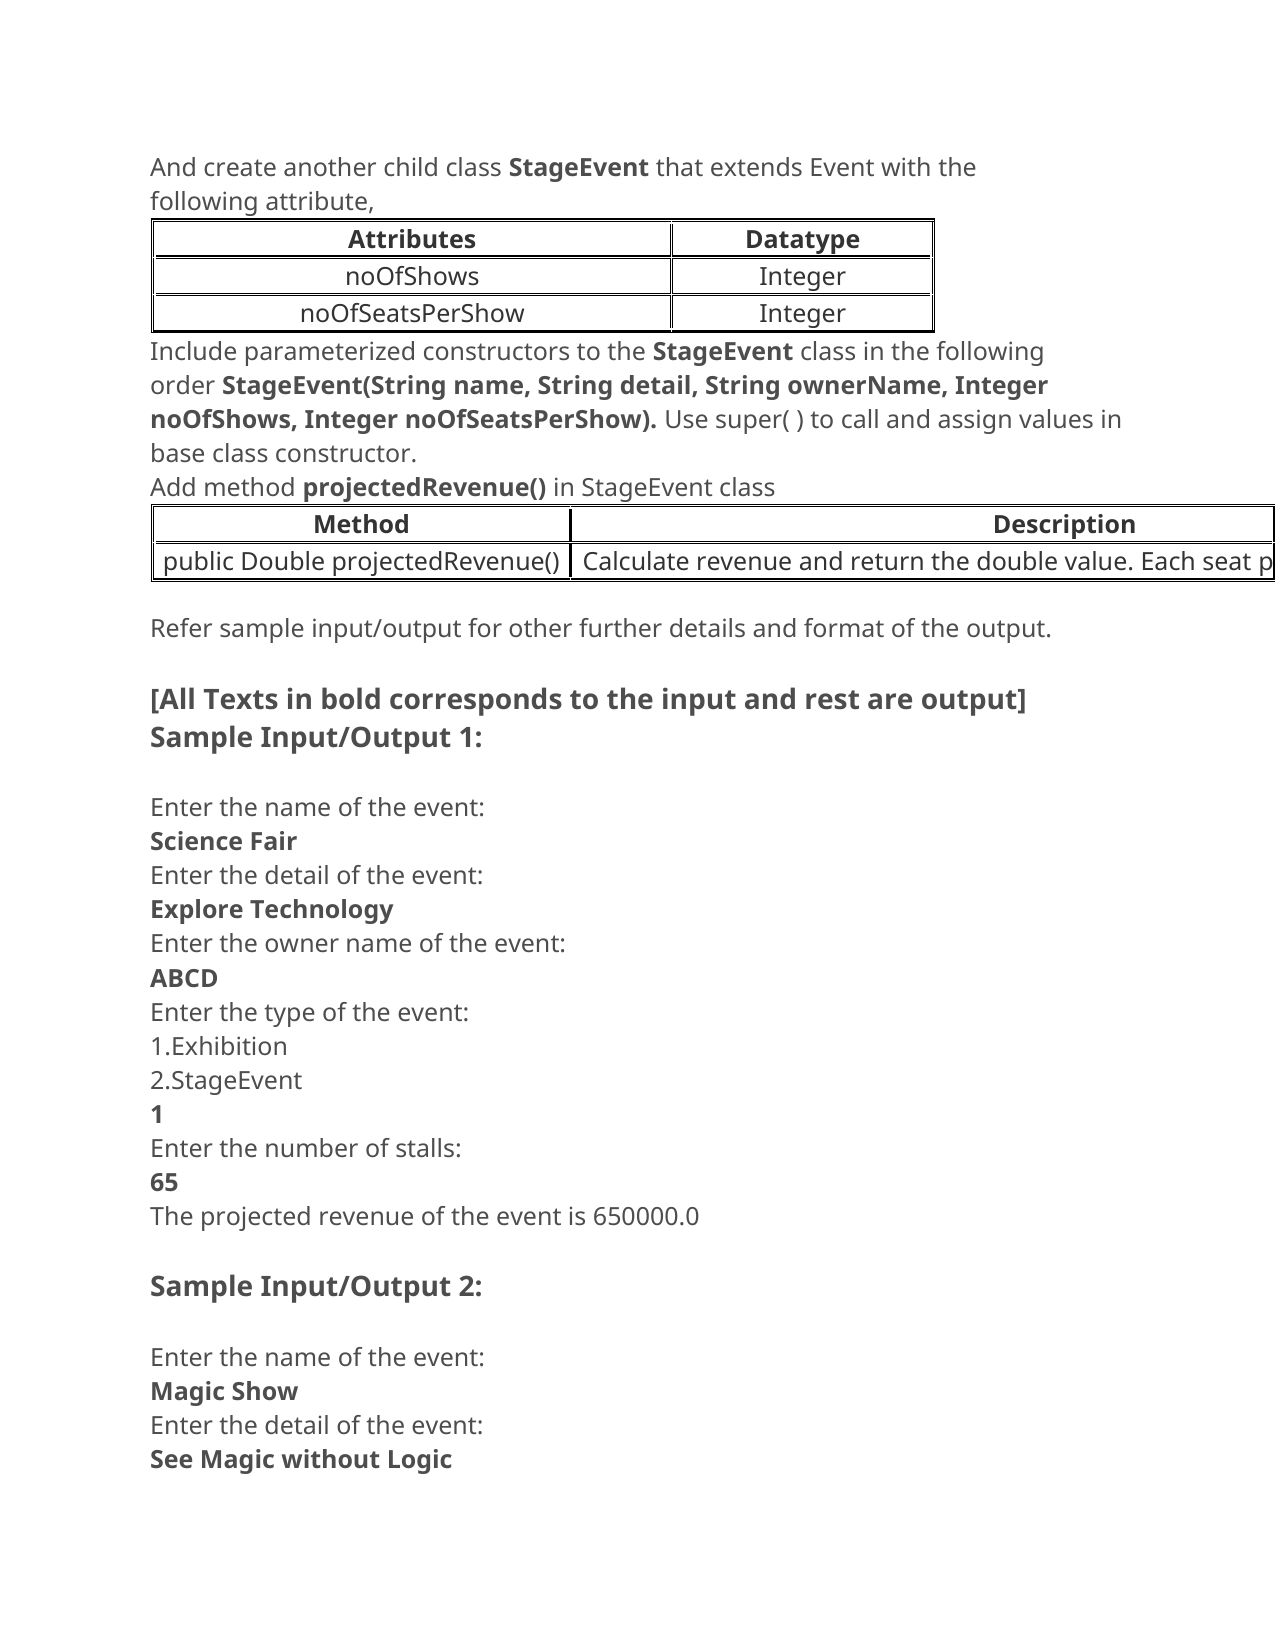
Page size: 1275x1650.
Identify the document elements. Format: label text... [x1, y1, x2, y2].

text Include parameterized constructors to the StageEvent class in the following order StageEvent(String name, String detail, String ownerName, Integer noOfShows, Integer noOfSeatsPerShow). Use super( ) to call and assign values in base class constructor. [150, 333, 1125, 469]
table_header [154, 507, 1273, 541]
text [150, 582, 1125, 1475]
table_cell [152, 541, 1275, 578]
text And create another child class StageEvent that extends Event with the following attribute, [150, 150, 1125, 218]
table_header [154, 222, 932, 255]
text Add method projectedRevenue() in StageEvent class [150, 469, 1125, 503]
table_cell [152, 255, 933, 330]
